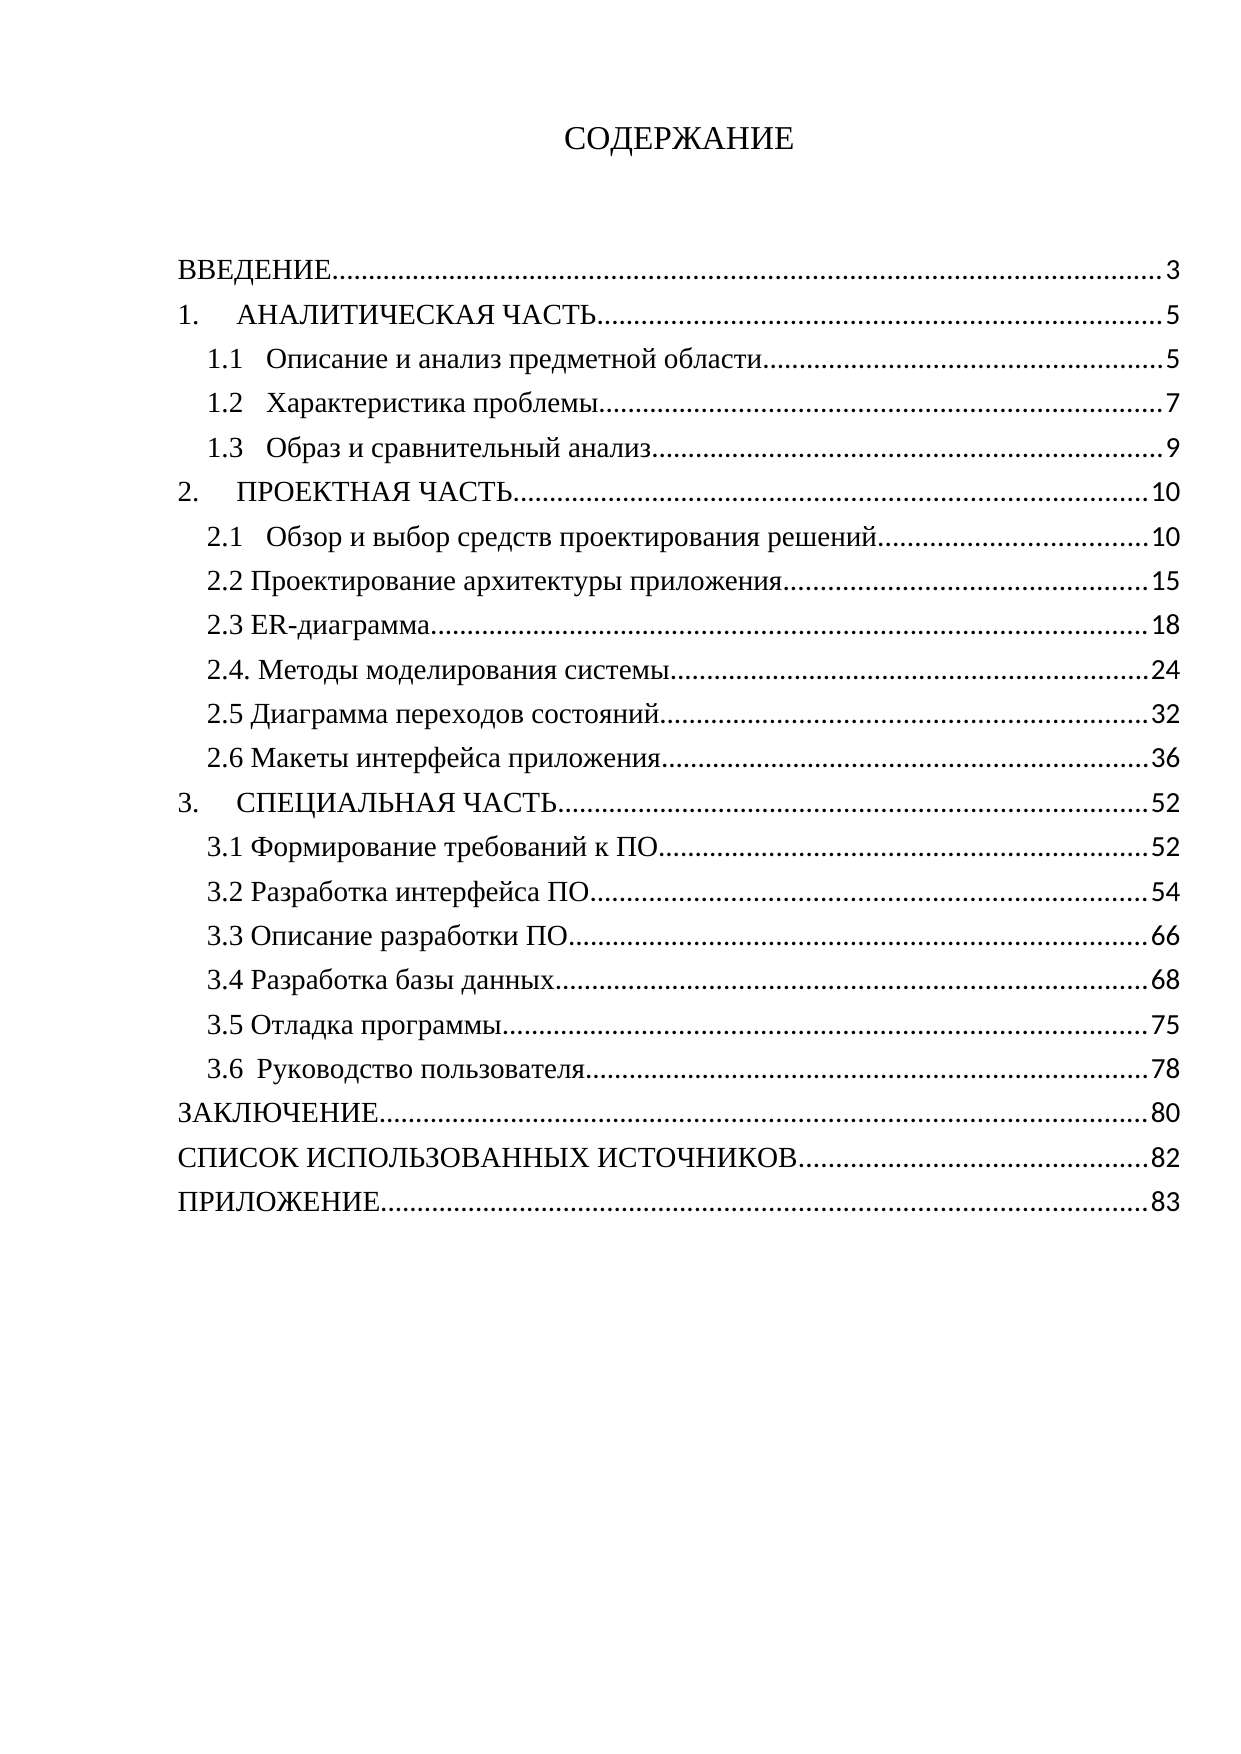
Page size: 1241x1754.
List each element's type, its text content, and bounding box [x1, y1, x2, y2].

text СОДЕРЖАНИЕ [177, 118, 1181, 156]
